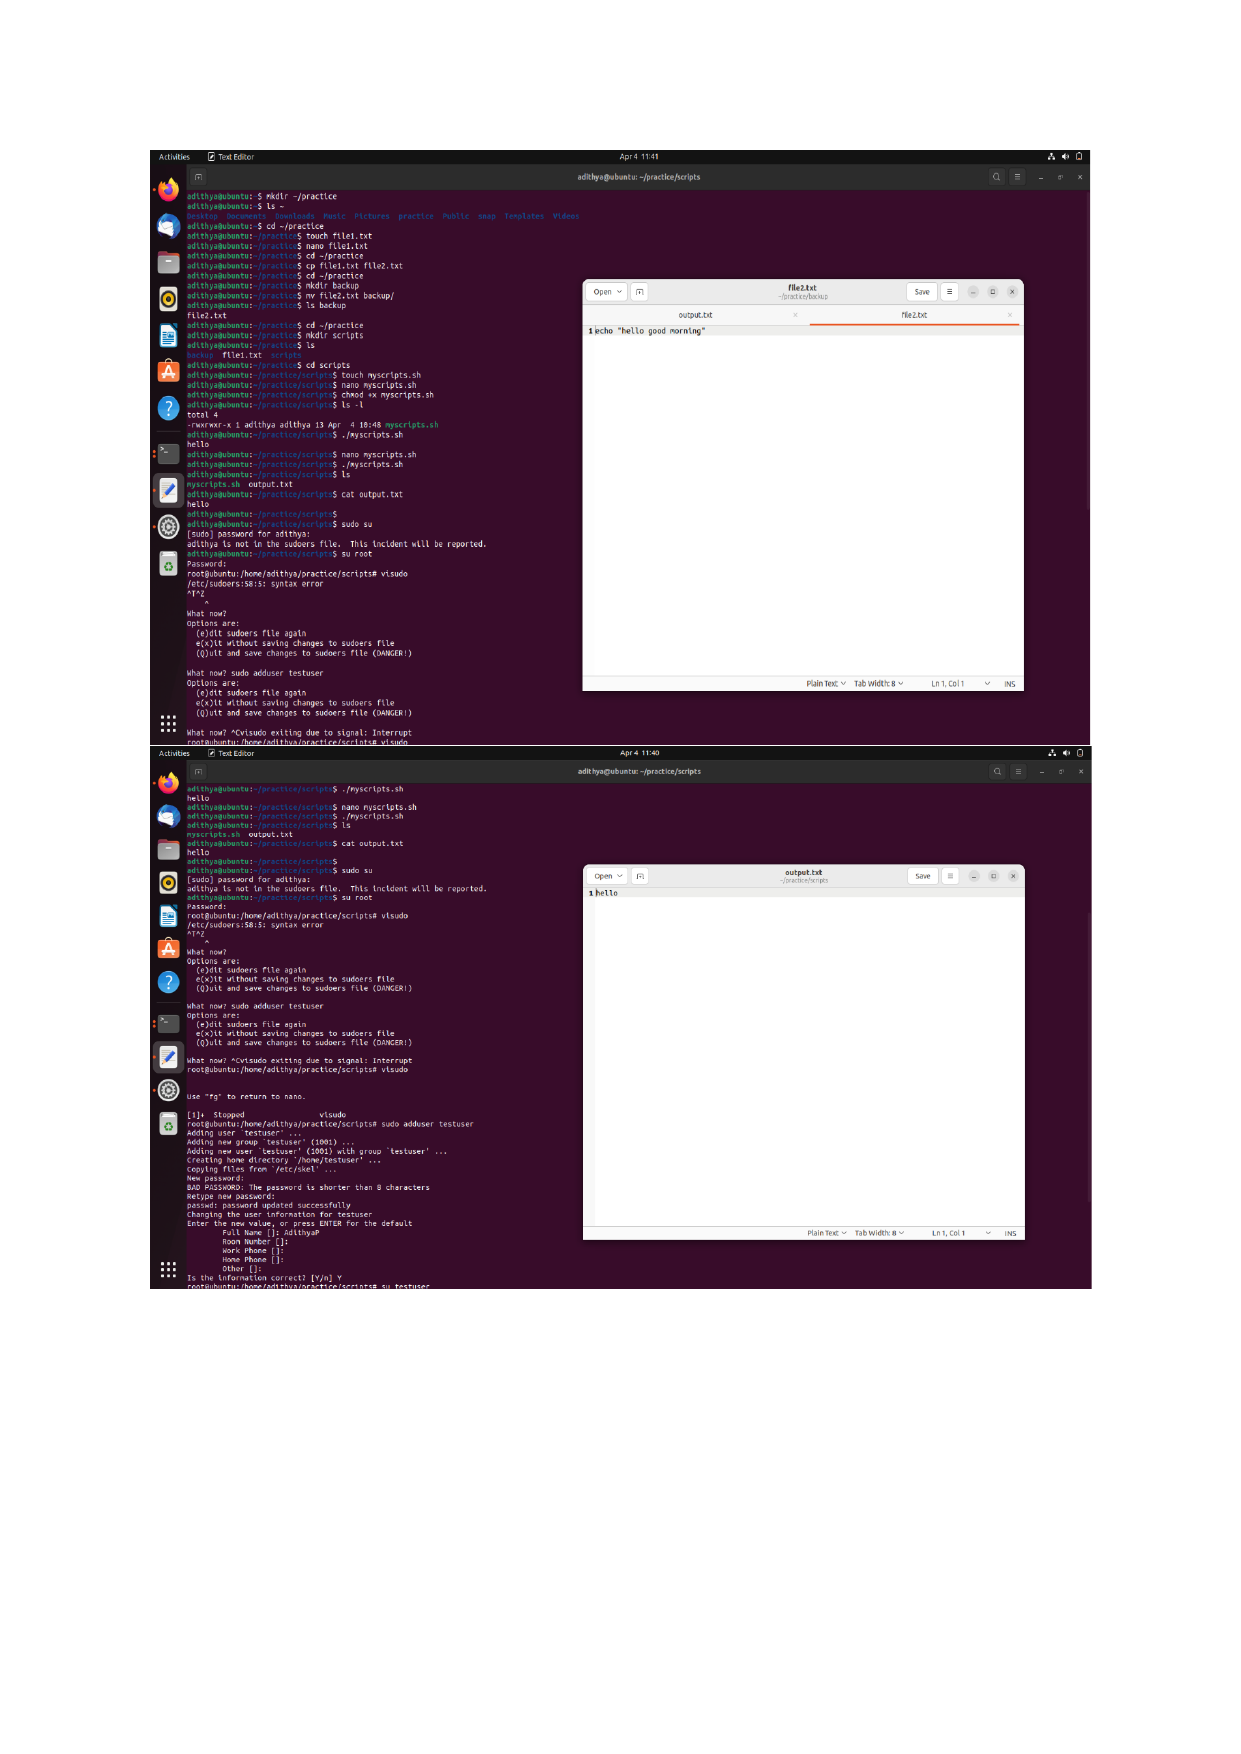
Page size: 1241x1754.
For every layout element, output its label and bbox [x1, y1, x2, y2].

picture [150, 746, 1092, 1289]
picture [150, 150, 1091, 745]
